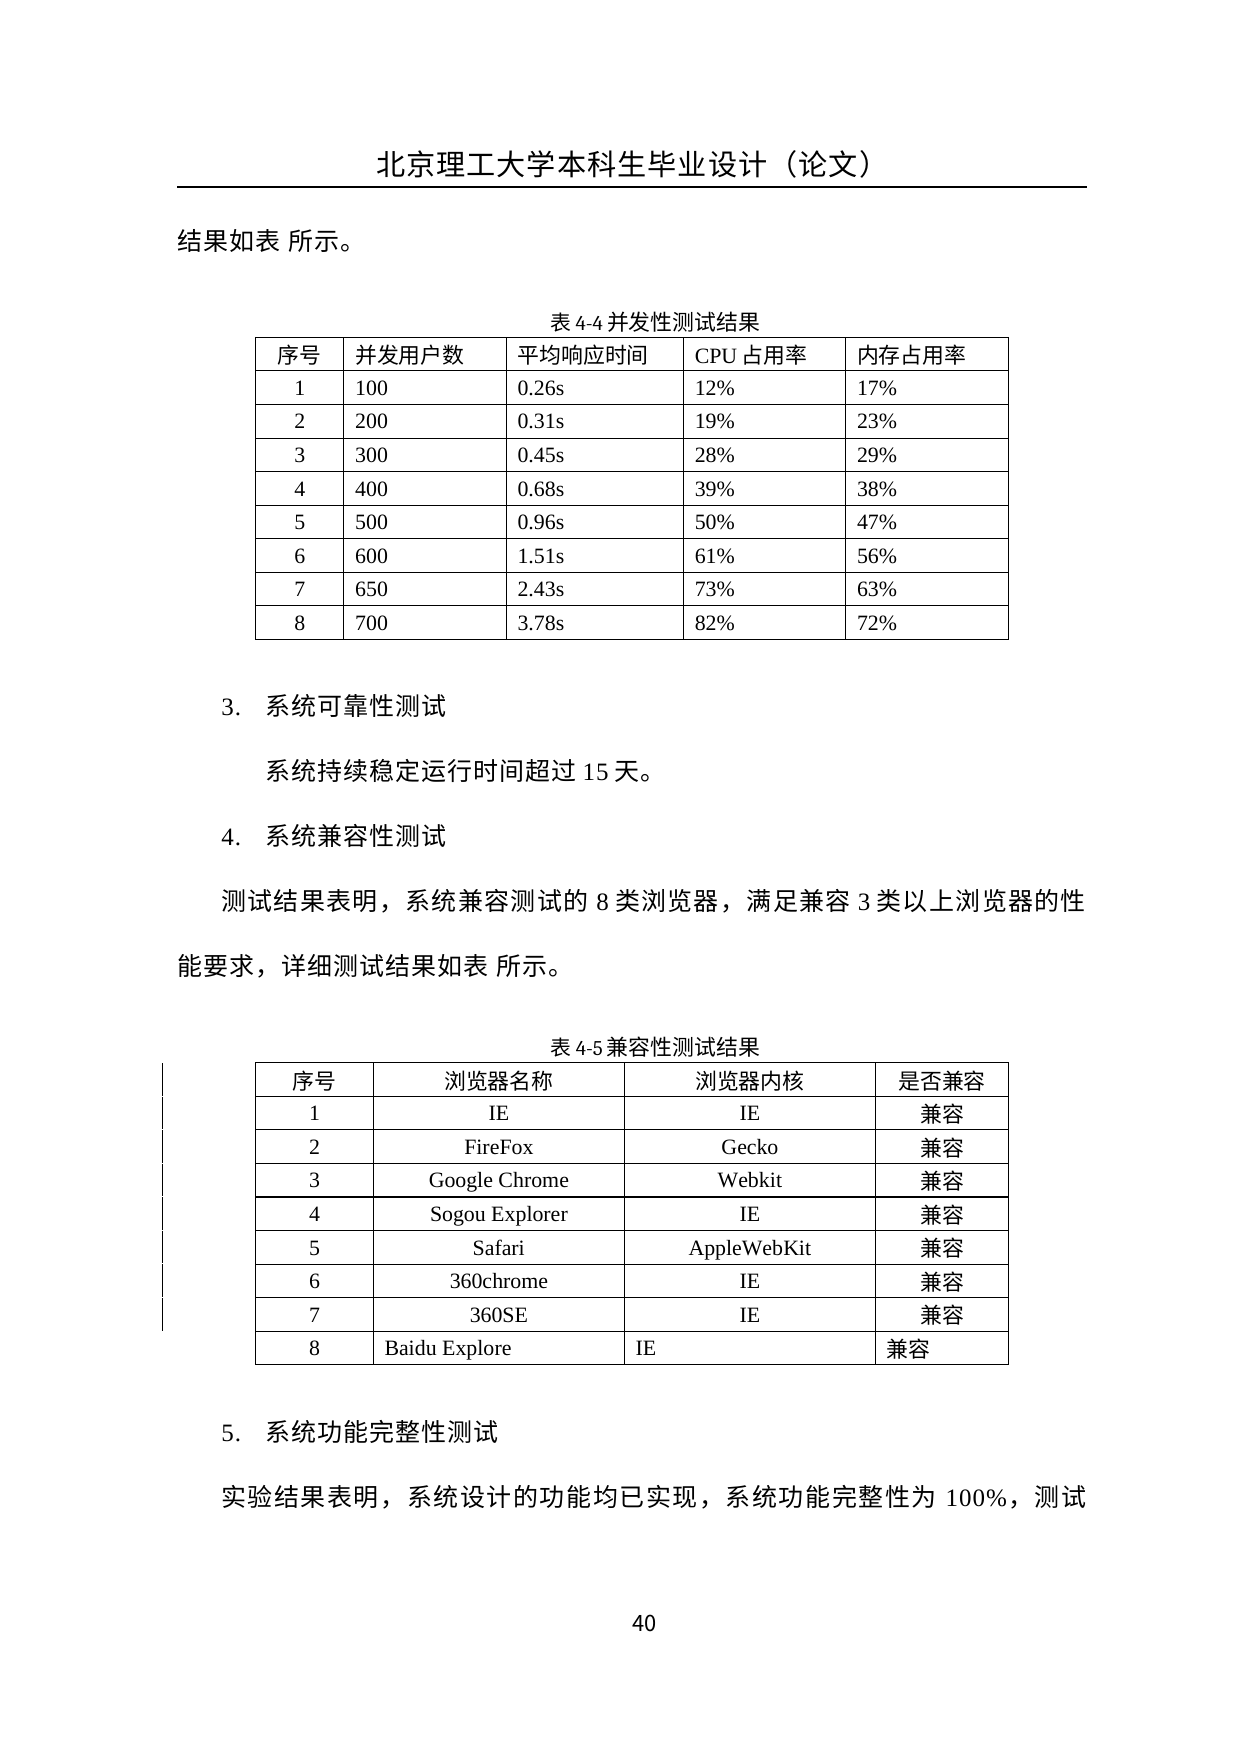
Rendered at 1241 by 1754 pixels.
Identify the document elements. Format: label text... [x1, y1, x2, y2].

table_cell 3 [256, 439, 343, 471]
table_cell FireFox [374, 1130, 624, 1163]
table_cell 23% [846, 405, 1008, 437]
table_cell Baidu Explore [374, 1332, 624, 1364]
text 表 4-4并发性测试结果 [177, 304, 1087, 337]
table_cell IE [625, 1265, 875, 1297]
list 系统功能完整性测试 [221, 1398, 1087, 1463]
table_cell 4 [256, 472, 343, 504]
table_header 并发用户数 [344, 338, 506, 370]
table_header 平均响应时间 [507, 338, 683, 370]
table_header 序号 [256, 338, 343, 370]
table_cell IE [625, 1198, 875, 1230]
table_header CPU占用率 [684, 338, 845, 370]
table_cell Webkit [625, 1164, 875, 1196]
table_cell 7 [256, 573, 343, 605]
table_header 序号 [256, 1063, 373, 1096]
table_cell 200 [344, 405, 506, 437]
table_cell 1 [256, 371, 343, 404]
table_cell 5 [256, 506, 343, 538]
table_cell 82% [684, 606, 845, 639]
table_cell 兼容 [876, 1164, 1008, 1196]
table_cell 47% [846, 506, 1008, 538]
table_cell IE [374, 1097, 624, 1129]
list 系统兼容性测试 [221, 802, 1087, 867]
table_header 浏览器名称 [374, 1063, 624, 1096]
table_cell 兼容 [876, 1332, 1008, 1364]
table_cell 73% [684, 573, 845, 605]
table_cell 650 [344, 573, 506, 605]
table_cell 17% [846, 371, 1008, 404]
table_cell 8 [256, 606, 343, 639]
table_cell 4 [256, 1198, 373, 1230]
table_cell 7 [256, 1298, 373, 1331]
table_cell 3.78s [507, 606, 683, 639]
table_cell 兼容 [876, 1298, 1008, 1331]
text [177, 207, 1087, 272]
text 系统持续稳定运行时间超过15天。 [265, 737, 1087, 802]
table_cell IE [625, 1298, 875, 1331]
table_cell 0.26s [507, 371, 683, 404]
table_cell Google Chrome [374, 1164, 624, 1196]
table_cell 50% [684, 506, 845, 538]
table_cell 700 [344, 606, 506, 639]
table_cell 兼容 [876, 1130, 1008, 1163]
table_cell 300 [344, 439, 506, 471]
table_cell 56% [846, 539, 1008, 572]
table_cell 3 [256, 1164, 373, 1196]
table_cell 500 [344, 506, 506, 538]
table_cell 61% [684, 539, 845, 572]
table_cell Sogou Explorer [374, 1198, 624, 1230]
table_cell 38% [846, 472, 1008, 504]
table_cell 360SE [374, 1298, 624, 1331]
table_cell 6 [256, 539, 343, 572]
table_header 浏览器内核 [625, 1063, 875, 1096]
table_cell IE [625, 1332, 875, 1364]
table_cell 2.43s [507, 573, 683, 605]
table_cell 2 [256, 405, 343, 437]
text 测试结果表明，系统兼容测试的8类浏览器，满足兼容3类以上浏览器的性能要求，详细测试结果如表 4-5所示。 [177, 867, 1087, 997]
table_cell 39% [684, 472, 845, 504]
table_cell 0.45s [507, 439, 683, 471]
text 表 4-5兼容性测试结果 [177, 1030, 1087, 1062]
table_cell 0.31s [507, 405, 683, 437]
table_cell 8 [256, 1332, 373, 1364]
table_cell 1.51s [507, 539, 683, 572]
table_cell Gecko [625, 1130, 875, 1163]
table_cell IE [625, 1097, 875, 1129]
table_cell 5 [256, 1231, 373, 1263]
table_cell 6 [256, 1265, 373, 1297]
table_cell 兼容 [876, 1097, 1008, 1129]
table_cell 28% [684, 439, 845, 471]
table_cell 360chrome [374, 1265, 624, 1297]
table_cell Safari [374, 1231, 624, 1263]
table_cell 兼容 [876, 1265, 1008, 1297]
table_cell 400 [344, 472, 506, 504]
table_cell 19% [684, 405, 845, 437]
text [177, 1463, 1087, 1528]
table_cell 2 [256, 1130, 373, 1163]
table_cell 兼容 [876, 1198, 1008, 1230]
table_cell 0.68s [507, 472, 683, 504]
table_cell 63% [846, 573, 1008, 605]
table_cell 兼容 [876, 1231, 1008, 1263]
table_cell AppleWebKit [625, 1231, 875, 1263]
table_header 内存占用率 [846, 338, 1008, 370]
table_cell 100 [344, 371, 506, 404]
table_header 是否兼容 [876, 1063, 1008, 1096]
table_cell 0.96s [507, 506, 683, 538]
list 系统可靠性测试 [221, 672, 1087, 737]
table_cell 29% [846, 439, 1008, 471]
table_cell 12% [684, 371, 845, 404]
table_cell 600 [344, 539, 506, 572]
table_cell 1 [256, 1097, 373, 1129]
table_cell 72% [846, 606, 1008, 639]
